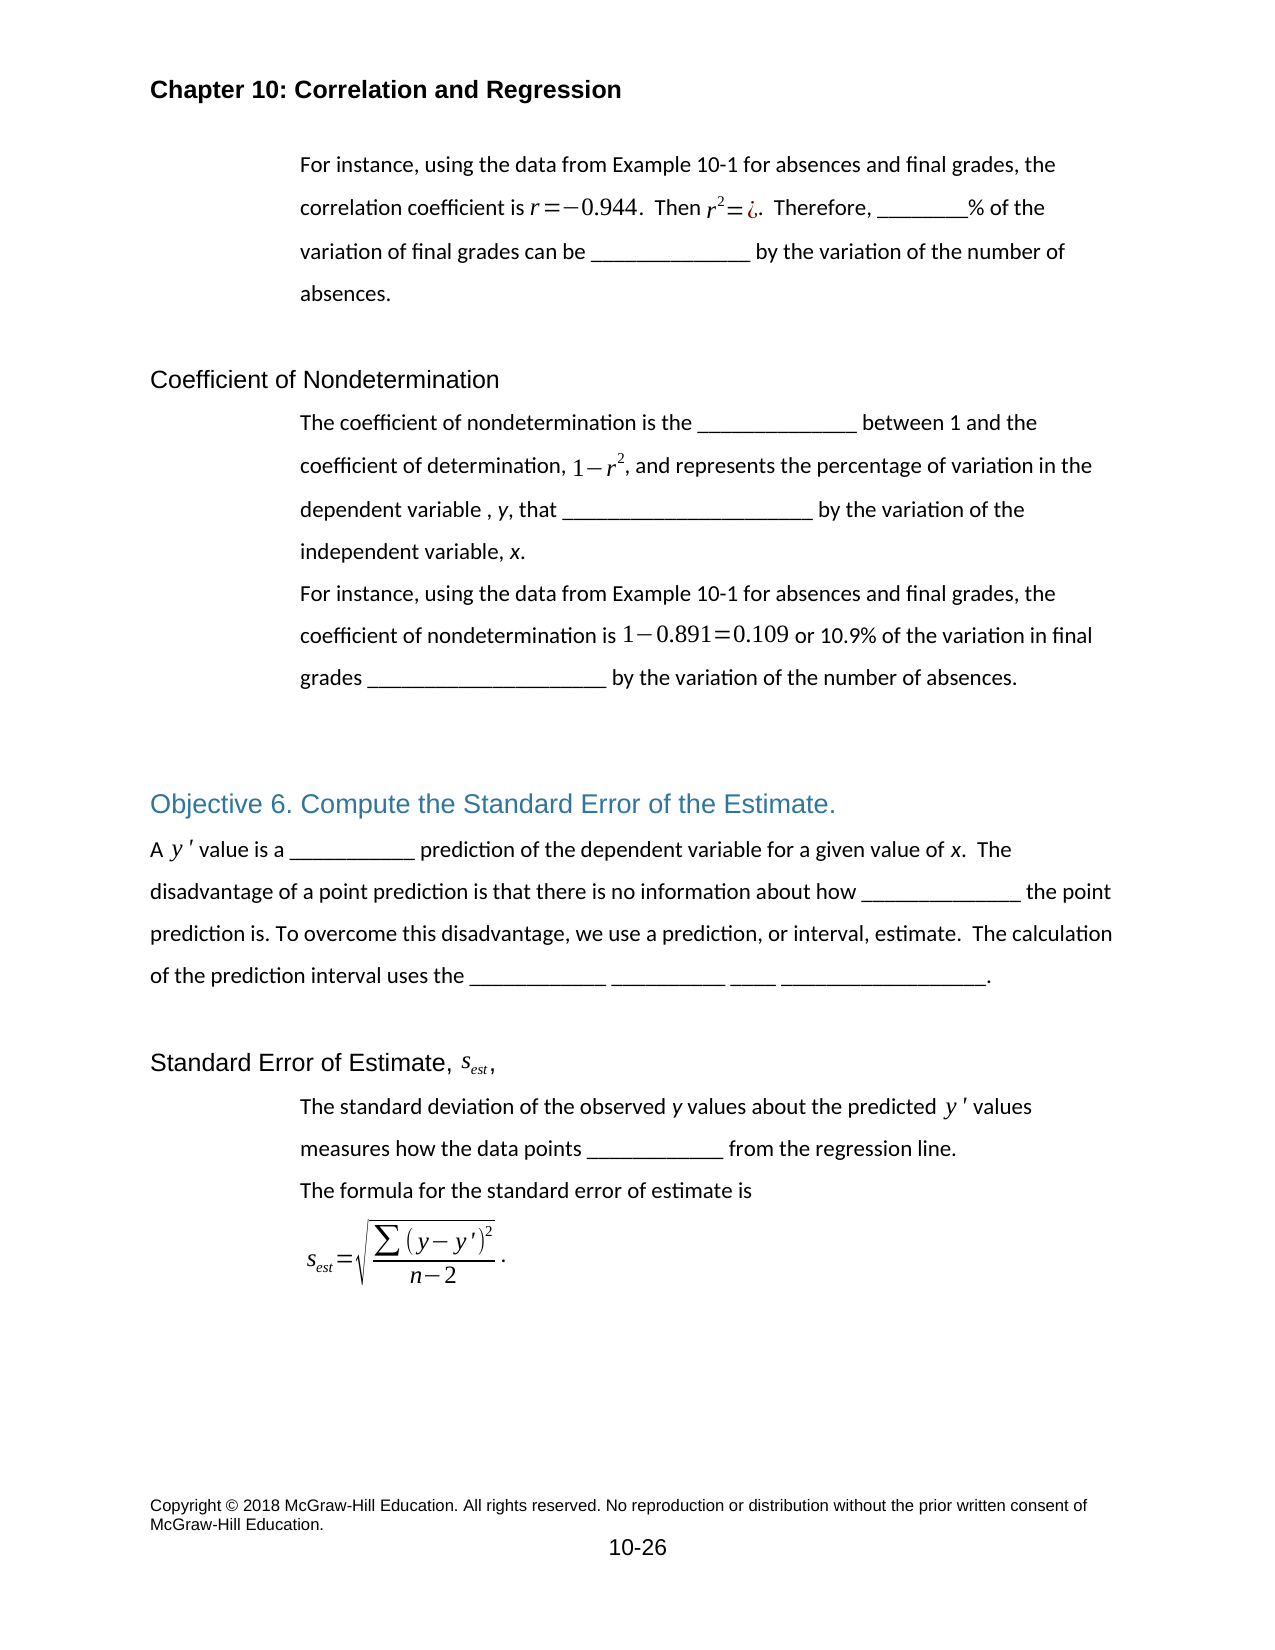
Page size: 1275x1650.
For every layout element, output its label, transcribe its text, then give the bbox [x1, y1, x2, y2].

subtitle Coefficient of Nondetermination [150, 365, 1125, 393]
text The formula for the standard error of estimate is [300, 1176, 1125, 1204]
subtitle Objective 6. Compute the Standard Error of the Estimate. [150, 788, 1125, 819]
text . [300, 1218, 1125, 1289]
text For instance, using the data from Example 10-1 for absences and final grades, the coefficient of nondetermination is or 10.9% of the variation in final grades _____________________ by the variation of the number of absences. [300, 579, 1125, 691]
text For instance, using the data from Example 10-1 for absences and final grades, the correlation coefficient is . Then . Therefore, ________% of the variation of final grades can be ______________ by the variation of the number of absences. [300, 150, 1125, 307]
text The standard deviation of the observed y values about the predicted values measures how the data points ____________ from the regression line. [300, 1092, 1125, 1162]
text A value is a ___________ prediction of the dependent variable for a given value of x. The disadvantage of a point prediction is that there is no information about how ______________ the point prediction is. To overcome this disadvantage, we use a prediction, or interval, estimate. The calculation of the prediction interval uses the ____________ __________ ____ __________________. [150, 835, 1125, 989]
subtitle Standard Error of Estimate, , [150, 1046, 1125, 1078]
text The coefficient of nondetermination is the ______________ between 1 and the coefficient of determination, , and represents the percentage of variation in the dependent variable , y, that ______________________ by the variation of the independent variable, x. [300, 408, 1125, 565]
